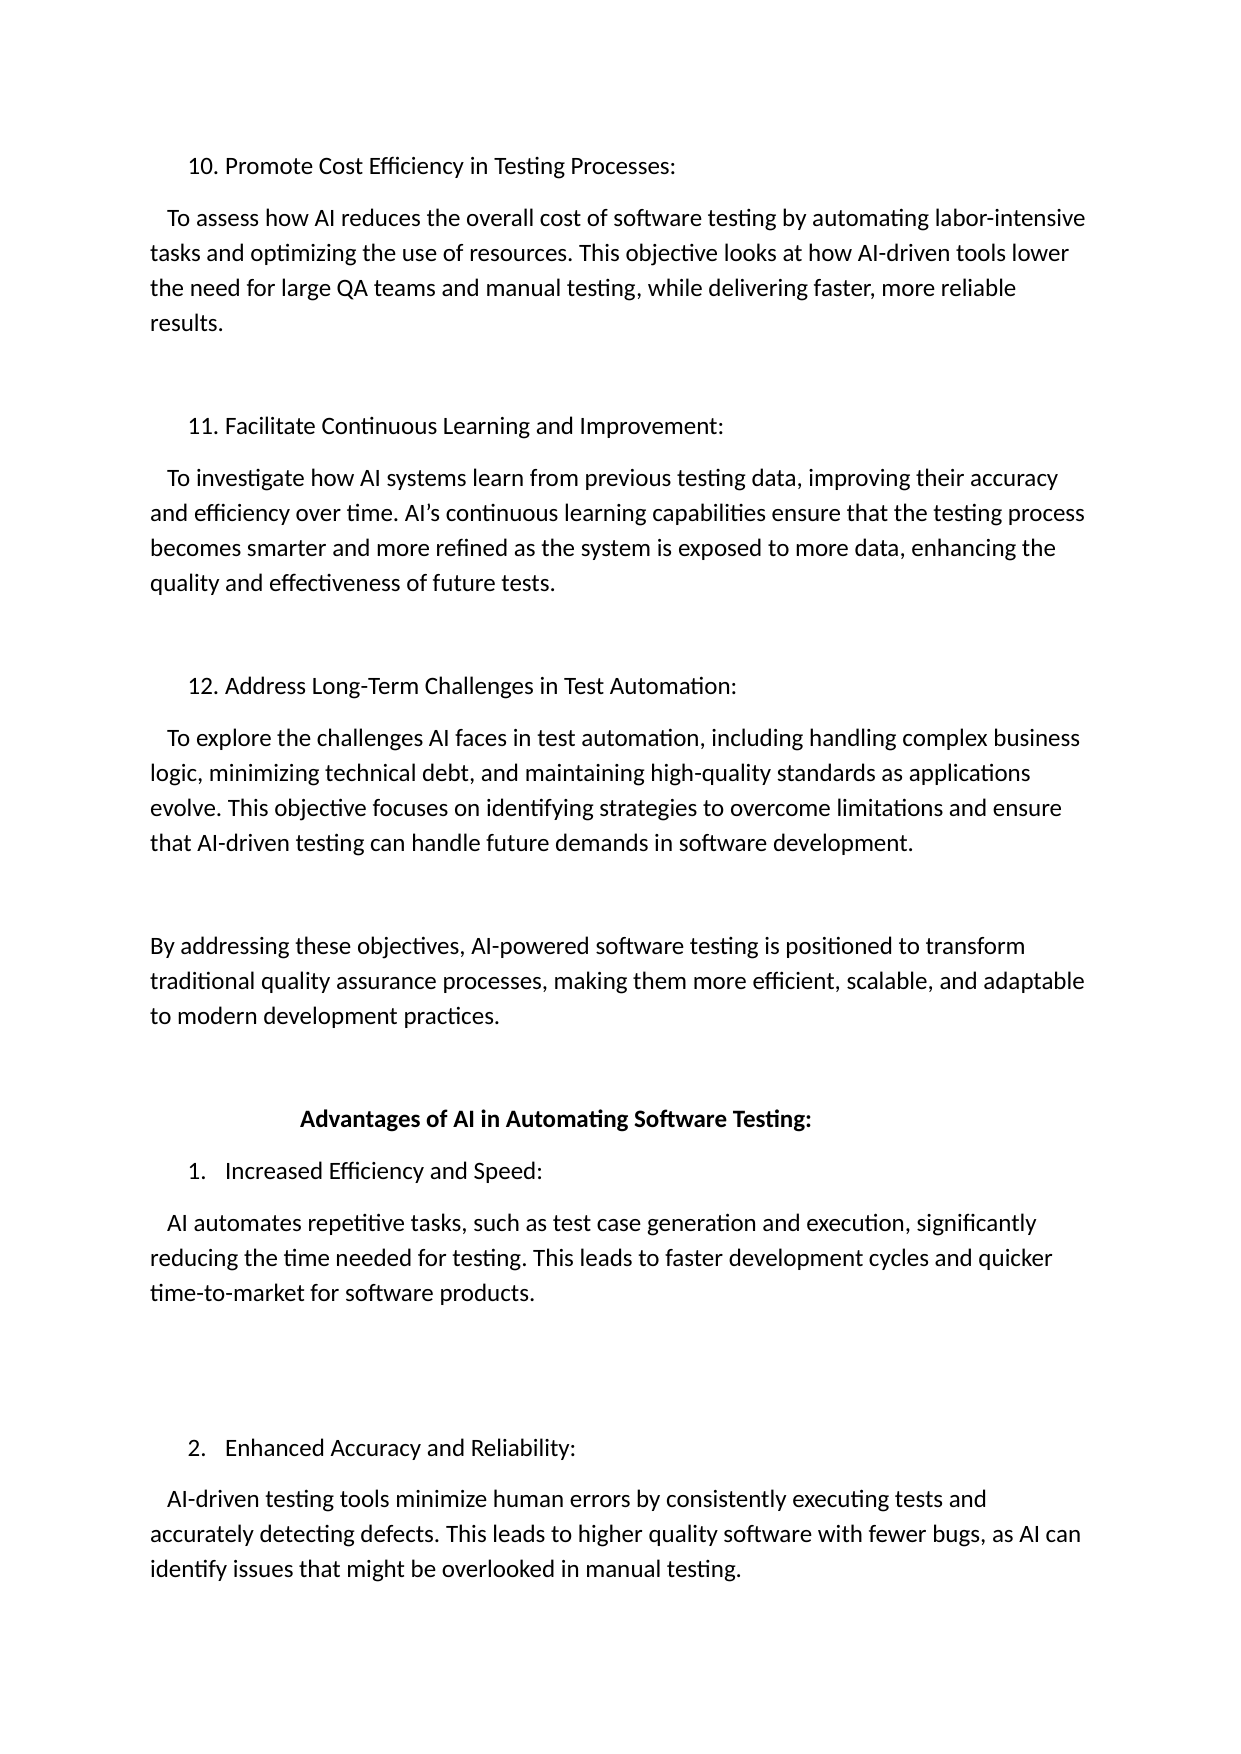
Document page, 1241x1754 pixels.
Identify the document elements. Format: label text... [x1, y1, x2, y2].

text To investigate how AI systems learn from previous testing data, improving their accuracy and efficiency over time. AI’s continuous learning capabilities ensure that the testing process becomes smarter and more refined as the system is exposed to more data, enhancing the quality and effectiveness of future tests. [150, 462, 1090, 597]
list Increased Efficiency and Speed: [187, 1155, 1090, 1186]
text To assess how AI reduces the overall cost of software testing by automating labor-intensive tasks and optimizing the use of resources. This objective looks at how AI-driven tools lower the need for large QA teams and manual testing, while delivering faster, more reliable results. [150, 202, 1090, 337]
text Advantages of AI in Automating Software Testing: [225, 1103, 1090, 1134]
text By addressing these objectives, AI-powered software testing is positioned to transform traditional quality assurance processes, making them more efficient, scalable, and adaptable to modern development practices. [150, 930, 1090, 1031]
list Facilitate Continuous Learning and Improvement: [187, 410, 1090, 441]
text AI automates repetitive tasks, such as test case generation and execution, significantly reducing the time needed for testing. This leads to faster development cycles and quicker time-to-market for software products. [150, 1207, 1090, 1307]
text To explore the challenges AI faces in test automation, including handling complex business logic, minimizing technical debt, and maintaining high-quality standards as applications evolve. This objective focuses on identifying strategies to overcome limitations and ensure that AI-driven testing can handle future demands in software development. [150, 722, 1090, 857]
list Address Long-Term Challenges in Test Automation: [187, 670, 1090, 701]
text AI-driven testing tools minimize human errors by consistently executing tests and accurately detecting defects. This leads to higher quality software with fewer bugs, as AI can identify issues that might be overlooked in manual testing. [150, 1483, 1090, 1584]
list Enhanced Accuracy and Reliability: [187, 1432, 1090, 1462]
list Promote Cost Efficiency in Testing Processes: [187, 150, 1090, 181]
